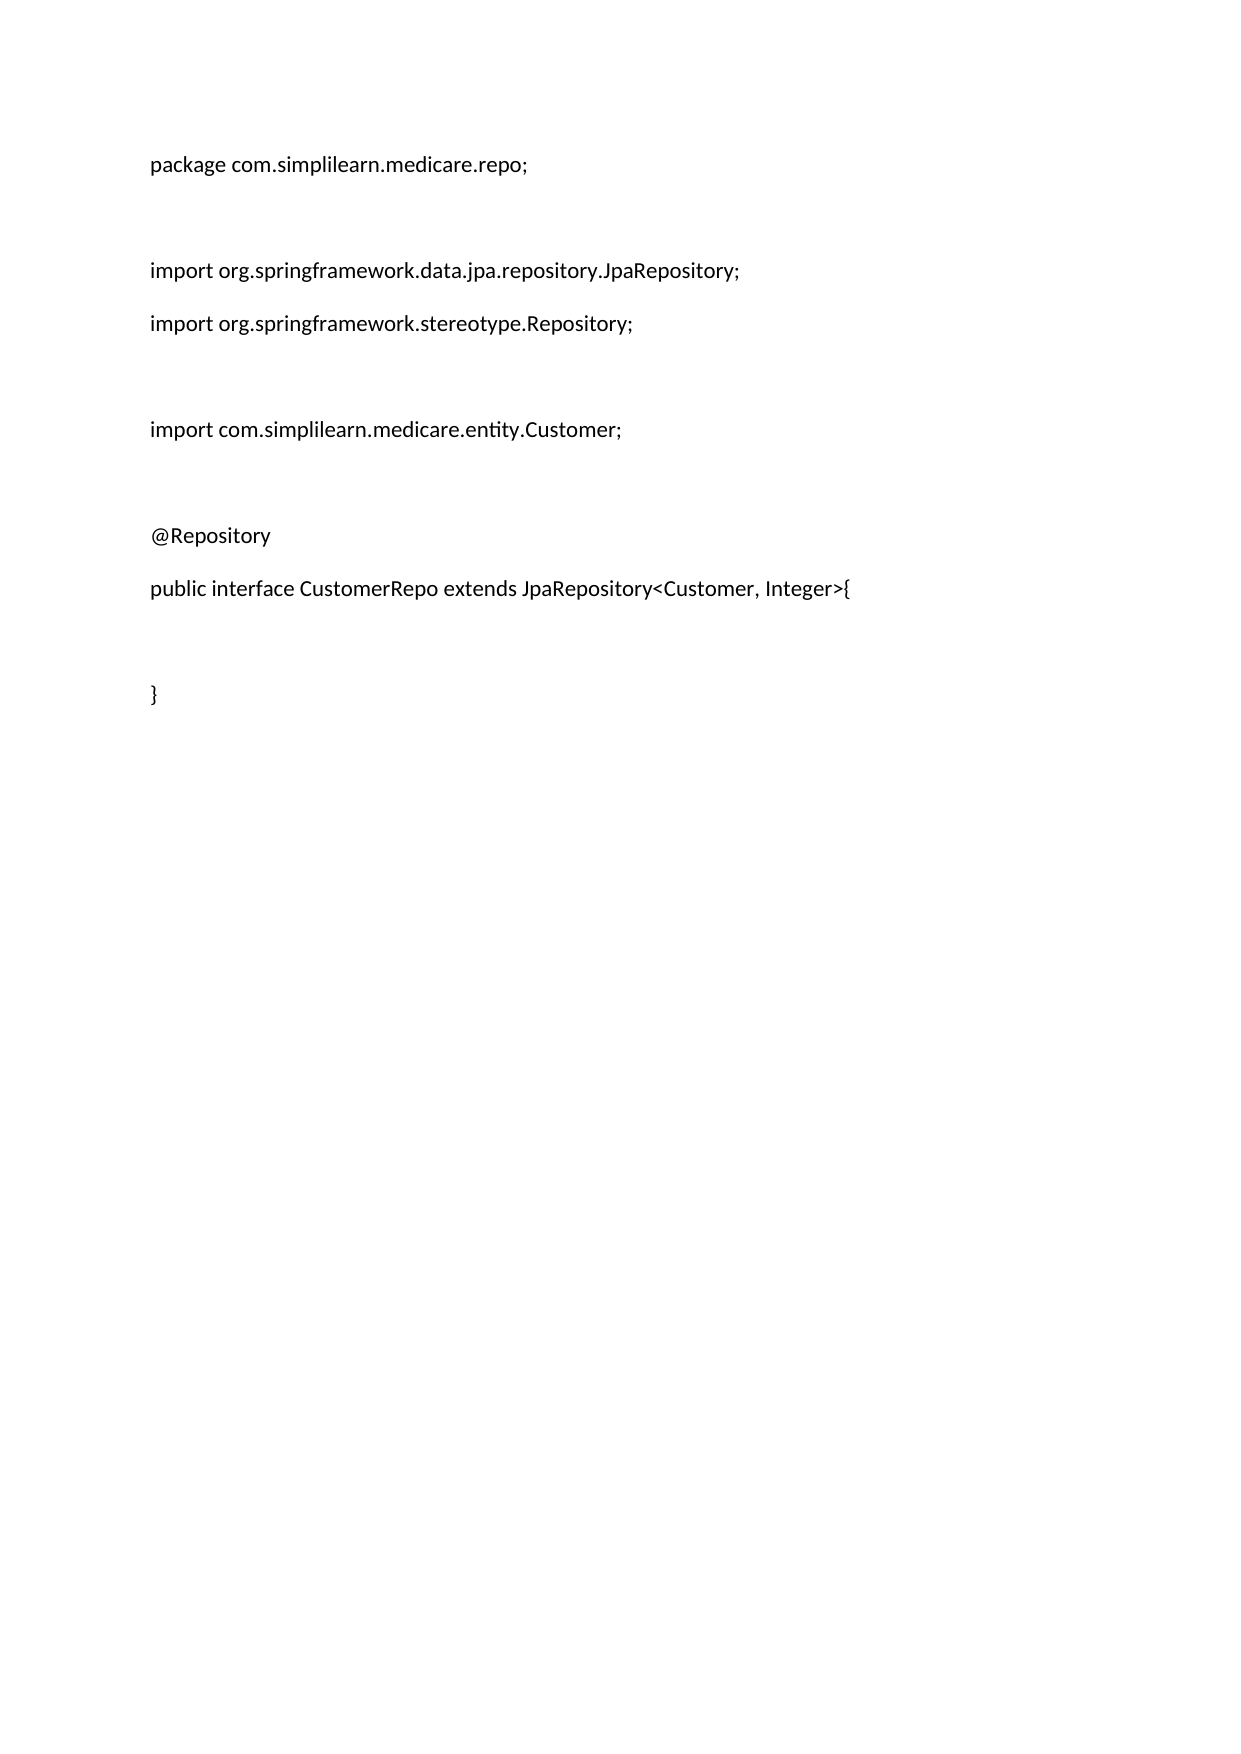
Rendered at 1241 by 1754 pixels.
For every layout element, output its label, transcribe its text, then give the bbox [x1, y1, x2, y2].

text @Repository [150, 521, 1090, 549]
text package com.simplilearn.medicare.repo; [150, 150, 1090, 178]
text } [150, 680, 1090, 708]
text public interface CustomerRepo extends JpaRepository<Customer, Integer>{ [150, 574, 1090, 602]
text import com.simplilearn.medicare.entity.Customer; [150, 415, 1090, 443]
text import org.springframework.stereotype.Repository; [150, 309, 1090, 337]
text import org.springframework.data.jpa.repository.JpaRepository; [150, 256, 1090, 284]
